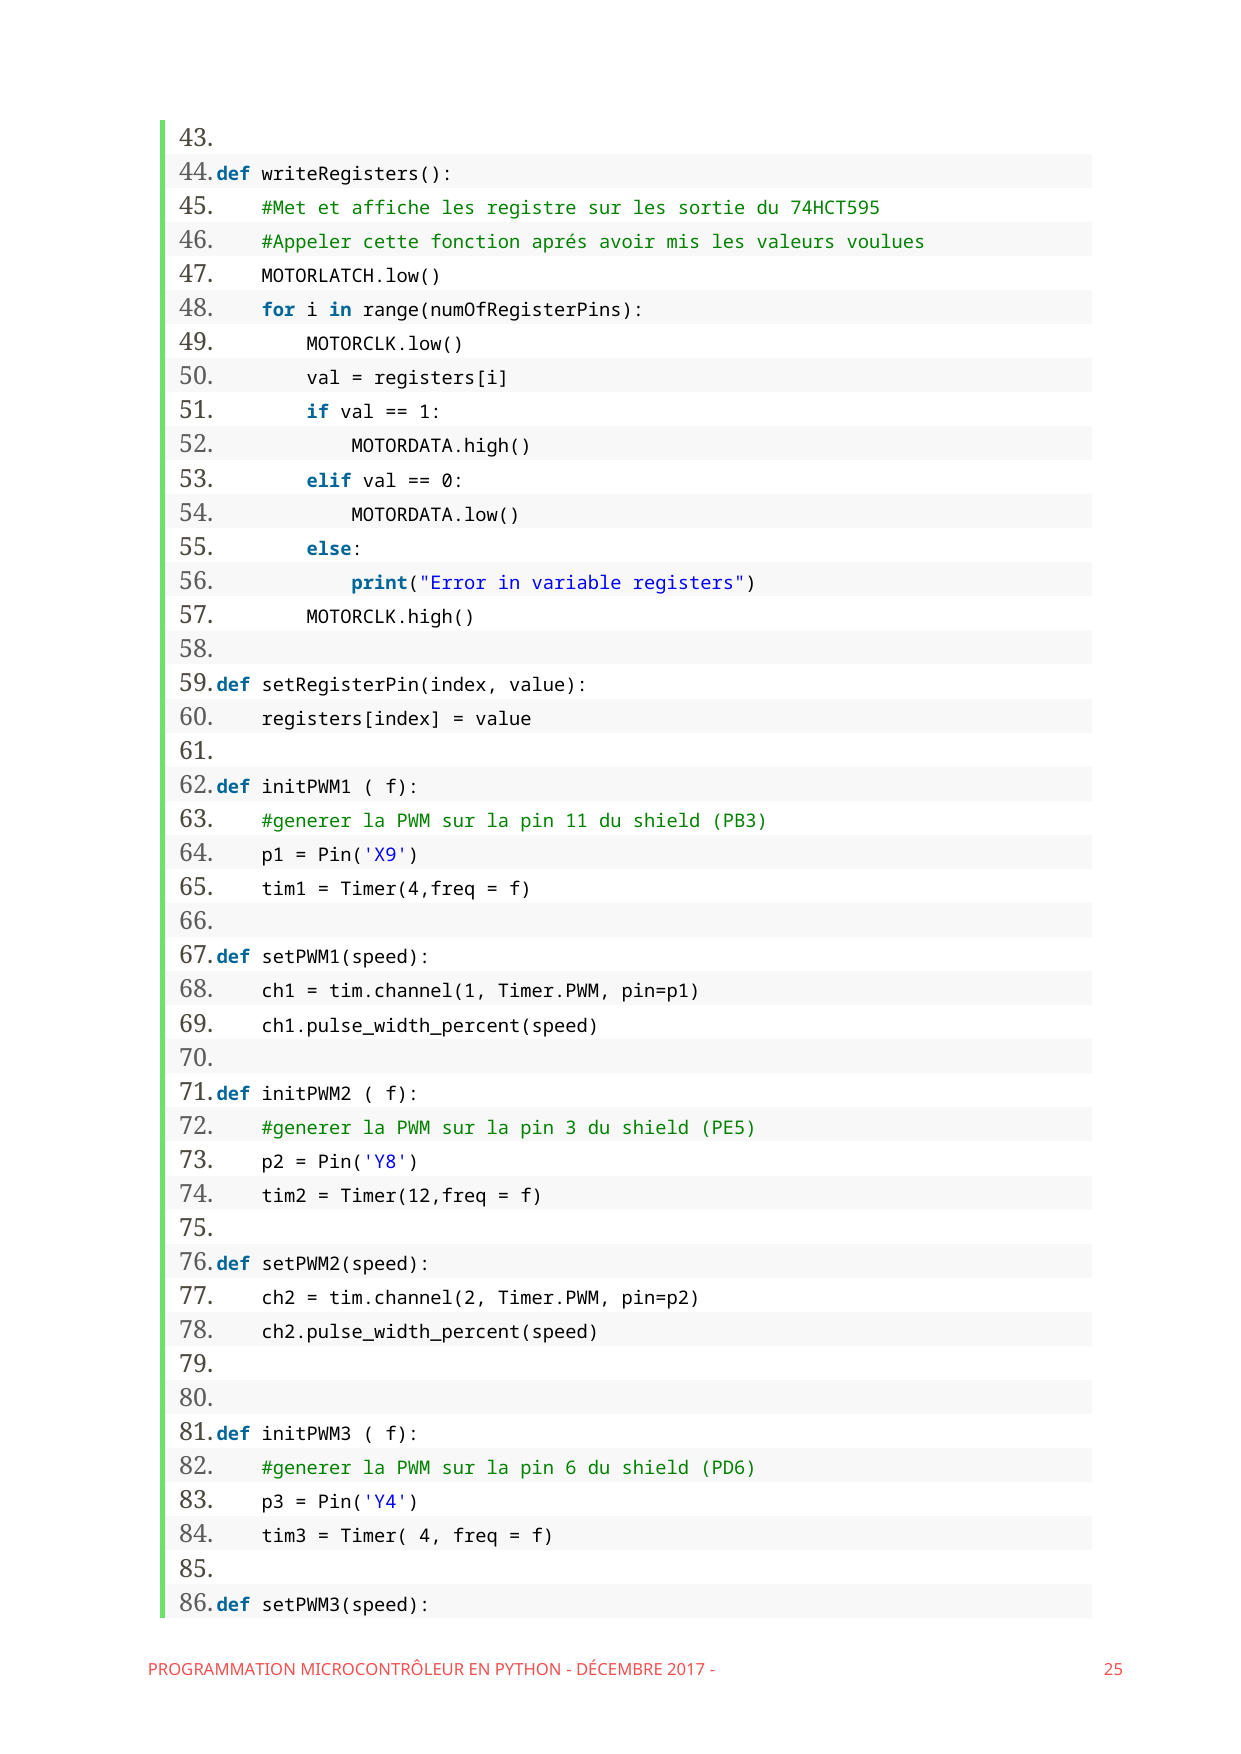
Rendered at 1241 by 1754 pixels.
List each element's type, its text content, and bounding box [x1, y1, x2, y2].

list def setRegisterPin(index, value): [165, 664, 1092, 699]
list def setPWM1(speed): [165, 937, 1092, 971]
list if val == 1: [165, 392, 1092, 426]
list tim1 = Timer(4,freq = f) [165, 869, 1092, 903]
list #generer la PWM sur la pin 6 du shield (PD6) [165, 1448, 1092, 1482]
list print("Error in variable registers") [165, 562, 1092, 596]
list MOTORCLK.low() [165, 324, 1092, 358]
list val = registers[i] [165, 358, 1092, 392]
list def initPWM3 ( f): [165, 1414, 1092, 1448]
list p2 = Pin('Y8') [165, 1141, 1092, 1176]
list MOTORDATA.low() [165, 494, 1092, 528]
list p1 = Pin('X9') [165, 835, 1092, 869]
list registers[index] = value [165, 699, 1092, 733]
list #Met et affiche les registre sur les sortie du 74HCT595 [165, 188, 1092, 222]
list def writeRegisters(): [165, 154, 1092, 188]
list #Appeler cette fonction aprés avoir mis les valeurs voulues [165, 222, 1092, 256]
list MOTORCLK.high() [165, 596, 1092, 631]
list ch2.pulse_width_percent(speed) [165, 1312, 1092, 1346]
list MOTORDATA.high() [165, 426, 1092, 460]
list p3 = Pin('Y4') [165, 1482, 1092, 1516]
list ch1.pulse_width_percent(speed) [165, 1005, 1092, 1039]
list else: [165, 528, 1092, 562]
list ch1 = tim.channel(1, Timer.PWM, pin=p1) [165, 971, 1092, 1005]
list ch2 = tim.channel(2, Timer.PWM, pin=p2) [165, 1278, 1092, 1312]
list #generer la PWM sur la pin 3 du shield (PE5) [165, 1107, 1092, 1141]
list def initPWM1 ( f): [165, 767, 1092, 801]
list elif val == 0: [165, 460, 1092, 494]
list tim3 = Timer( 4, freq = f) [165, 1516, 1092, 1550]
list #generer la PWM sur la pin 11 du shield (PB3) [165, 801, 1092, 835]
list def initPWM2 ( f): [165, 1073, 1092, 1107]
list def setPWM2(speed): [165, 1244, 1092, 1278]
list for i in range(numOfRegisterPins): [165, 290, 1092, 324]
list MOTORLATCH.low() [165, 256, 1092, 290]
list tim2 = Timer(12,freq = f) [165, 1176, 1092, 1209]
list def setPWM3(speed): [165, 1584, 1092, 1618]
